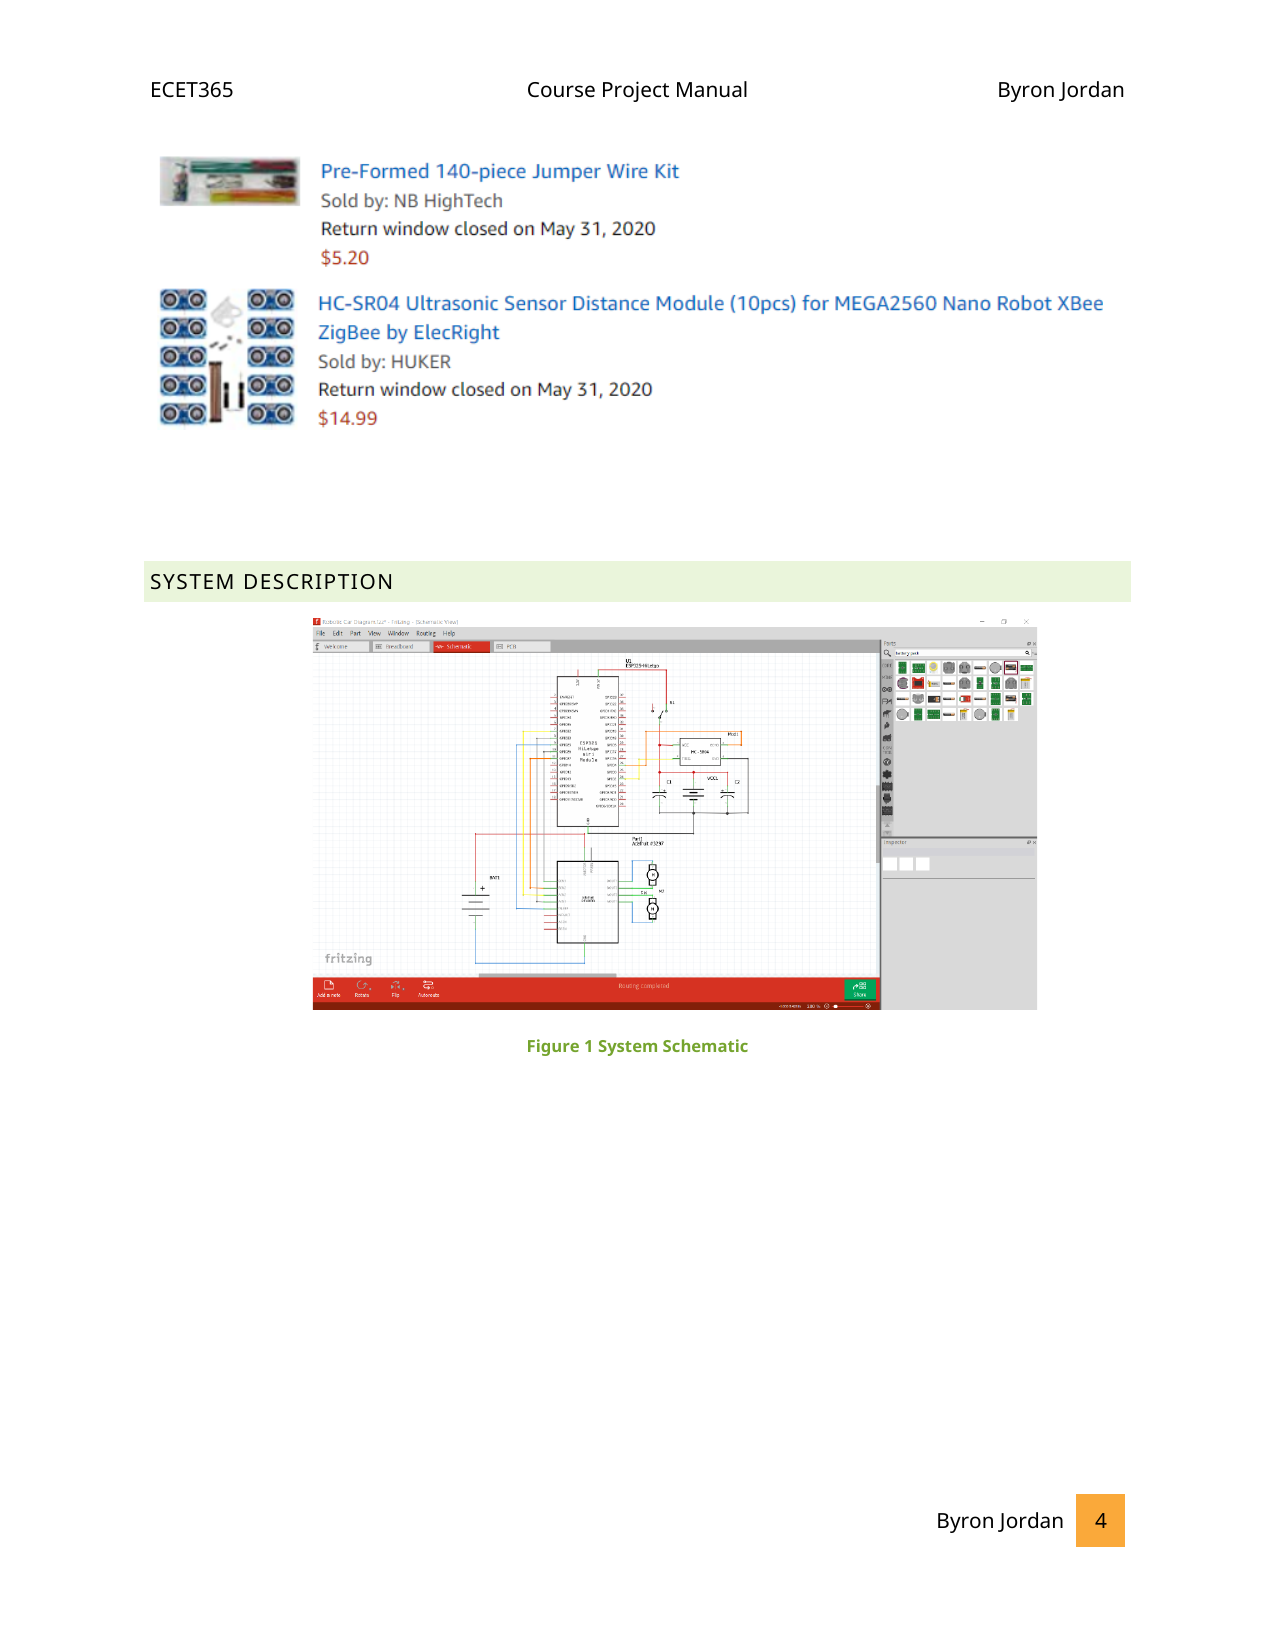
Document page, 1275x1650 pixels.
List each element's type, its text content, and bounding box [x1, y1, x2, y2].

picture [312, 616, 1038, 1010]
picture [150, 150, 690, 272]
subtitle System Description [150, 567, 1125, 596]
text Figure 1 System Schematic [150, 1034, 1125, 1057]
picture [150, 275, 1113, 430]
